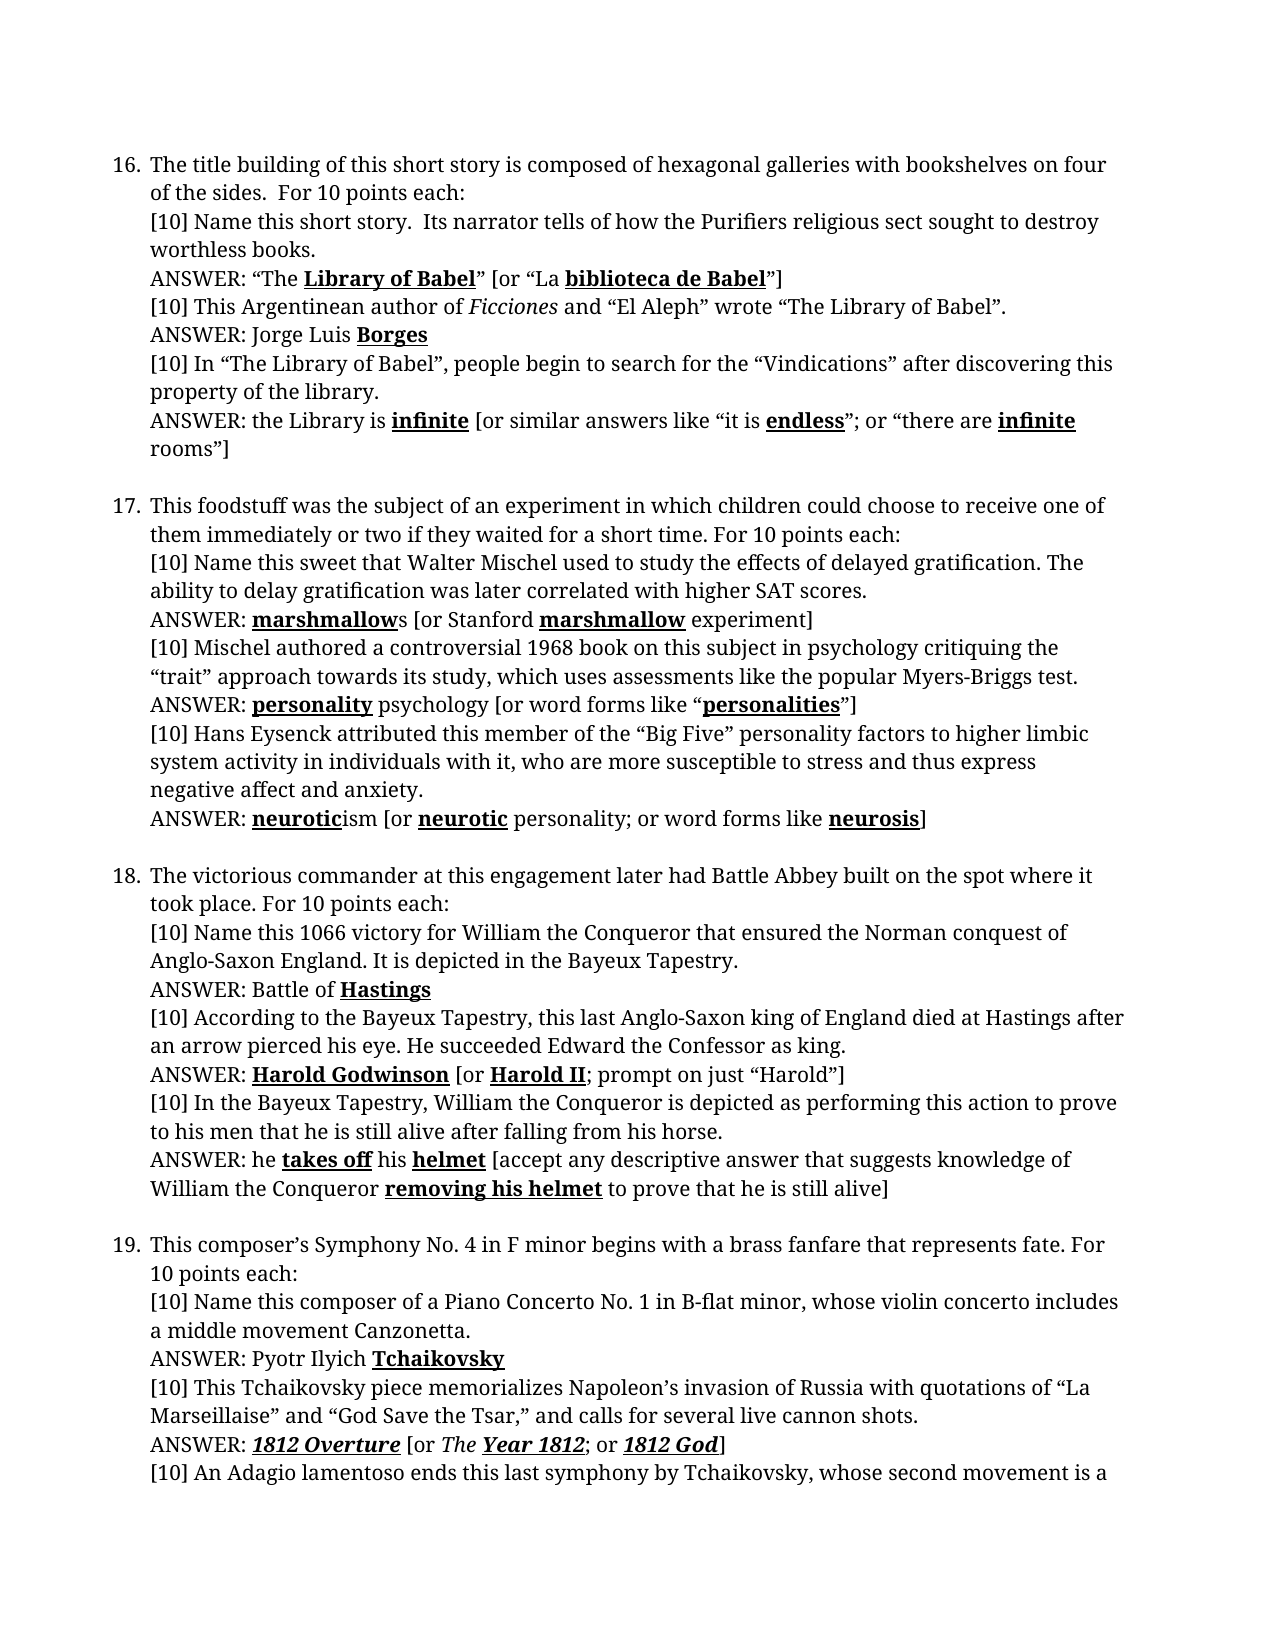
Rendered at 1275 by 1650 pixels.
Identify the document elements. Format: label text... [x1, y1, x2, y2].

text ANSWER: marshmallows [or Stanford marshmallow experiment] [150, 605, 1125, 633]
list The title building of this short story is composed of hexagonal galleries with bookshelves on four of the sides. For 10 points each: [112, 150, 1125, 207]
text ANSWER: Harold Godwinson [or Harold II; prompt on just “Harold”] [150, 1060, 1125, 1088]
text [10] In the Bayeux Tapestry, William the Conqueror is depicted as performing this action to prove to his men that he is still alive after falling from his horse. [150, 1088, 1125, 1145]
text ANSWER: personality psychology [or word forms like “personalities”] [150, 690, 1125, 719]
list The victorious commander at this engagement later had Battle Abbey built on the spot where it took place. For 10 points each: [112, 861, 1125, 918]
text [10] Mischel authored a controversial 1968 book on this subject in psychology critiquing the “trait” approach towards its study, which uses assessments like the popular Myers-Briggs test. [150, 633, 1125, 690]
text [150, 1458, 1125, 1487]
text [10] Name this short story. Its narrator tells of how the Purifiers religious sect sought to destroy worthless books. [150, 207, 1125, 264]
text [10] This Argentinean author of Ficciones and “El Aleph” wrote “The Library of Babel”. [150, 292, 1125, 321]
text ANSWER: the Library is infinite [or similar answers like “it is endless”; or “there are infinite rooms”] [150, 406, 1125, 463]
text [10] Name this sweet that Walter Mischel used to study the effects of delayed gratification. The ability to delay gratification was later correlated with higher SAT scores. [150, 548, 1125, 605]
text ANSWER: Battle of Hastings [150, 975, 1125, 1003]
text [10] Hans Eysenck attributed this member of the “Big Five” personality factors to higher limbic system activity in individuals with it, who are more susceptible to stress and thus express negative affect and anxiety. [150, 719, 1125, 804]
text ANSWER: Jorge Luis Borges [150, 321, 1125, 349]
text [10] In “The Library of Babel”, people begin to search for the “Vindications” after discovering this property of the library. [150, 349, 1125, 406]
text [10] According to the Bayeux Tapestry, this last Anglo-Saxon king of England died at Hastings after an arrow pierced his eye. He succeeded Edward the Confessor as king. [150, 1003, 1125, 1060]
text [10] This Tchaikovsky piece memorializes Napoleon’s invasion of Russia with quotations of “La Marseillaise” and “God Save the Tsar,” and calls for several live cannon shots. [150, 1373, 1125, 1430]
text ANSWER: 1812 Overture [or The Year 1812; or 1812 God] [150, 1430, 1125, 1458]
list This foodstuff was the subject of an experiment in which children could choose to receive one of them immediately or two if they waited for a short time. For 10 points each: [112, 491, 1125, 548]
text [10] Name this 1066 victory for William the Conqueror that ensured the Norman conquest of Anglo-Saxon England. It is depicted in the Bayeux Tapestry. [150, 918, 1125, 975]
text ANSWER: he takes off his helmet [accept any descriptive answer that suggests knowledge of William the Conqueror removing his helmet to prove that he is still alive] [150, 1145, 1125, 1202]
text ANSWER: neuroticism [or neurotic personality; or word forms like neurosis] [150, 804, 1125, 832]
text ANSWER: “The Library of Babel” [or “La biblioteca de Babel”] [150, 264, 1125, 292]
list This composer’s Symphony No. 4 in F minor begins with a brass fanfare that represents fate. For 10 points each: [10] Name this composer of a Piano Concerto No. 1 in B-flat minor, whose violin concerto includes a middle movement Canzonetta. ANSWER: Pyotr Ilyich Tchaikovsky [112, 1231, 1125, 1373]
